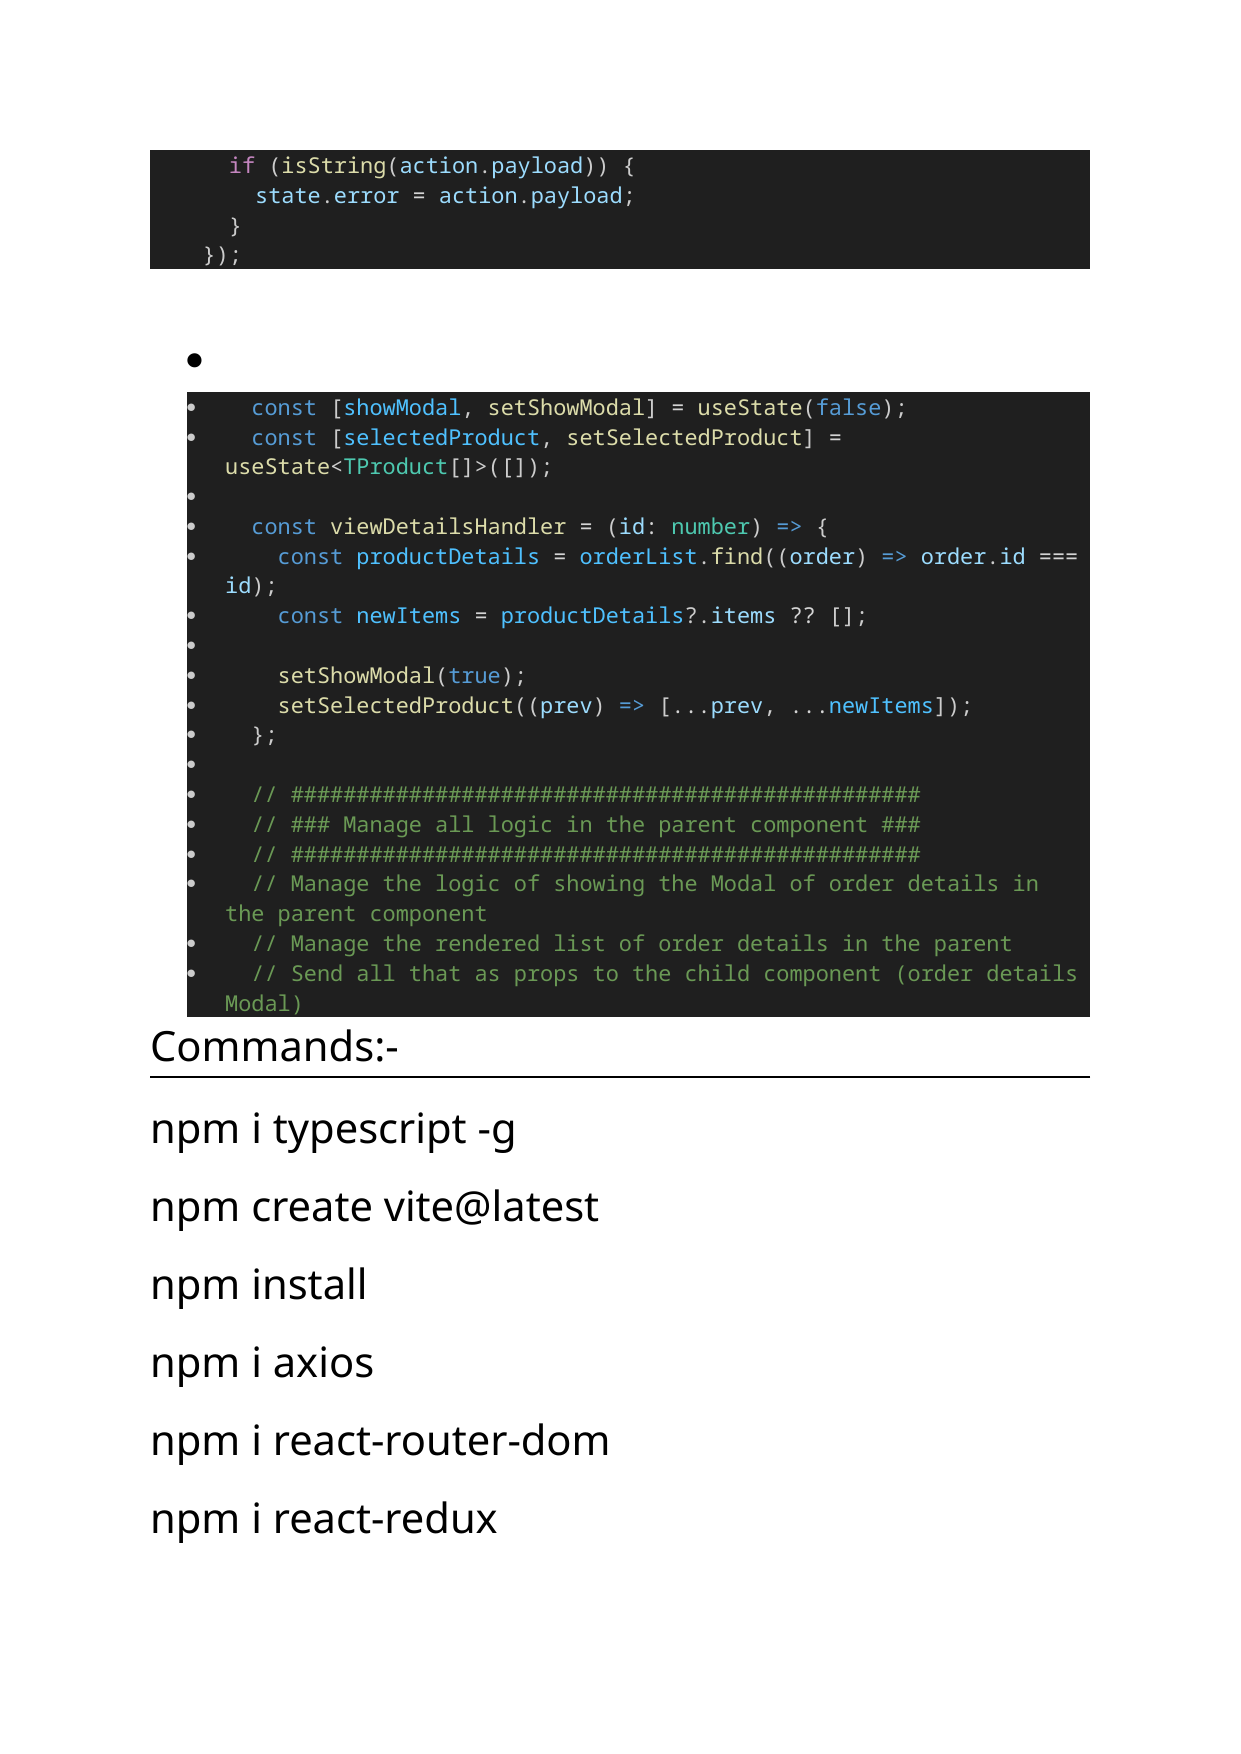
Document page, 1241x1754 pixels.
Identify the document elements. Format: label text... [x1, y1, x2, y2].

list setShowModal(true); [187, 660, 1090, 689]
text npm i react-router-dom [150, 1411, 1090, 1467]
text npm i typescript -g [150, 1099, 1090, 1156]
list const newItems = productDetails?.items ?? []; [187, 600, 1090, 630]
list // ################################################ [187, 779, 1090, 809]
list const [showModal, setShowModal] = useState(false); [187, 392, 1090, 421]
text npm i react-redux [150, 1488, 1090, 1545]
text npm install [150, 1255, 1090, 1311]
list const productDetails = orderList.find((order) => order.id === id); [187, 541, 1090, 600]
list setSelectedProduct((prev) => [...prev, ...newItems]); [187, 689, 1090, 719]
text }); [150, 239, 1090, 269]
list // Send all that as props to the child component (order details Modal) [187, 958, 1090, 1017]
list const [selectedProduct, setSelectedProduct] = useState<TProduct[]>([]); [187, 421, 1090, 481]
list // ################################################ [187, 838, 1090, 868]
list // ### Manage all logic in the parent component ### [187, 809, 1090, 838]
text } [150, 209, 1090, 239]
list const viewDetailsHandler = (id: number) => { [187, 511, 1090, 541]
text npm i axios [150, 1333, 1090, 1389]
text npm create vite@latest [150, 1177, 1090, 1233]
text if (isString(action.payload)) { [150, 150, 1090, 180]
text state.error = action.payload; [150, 180, 1090, 209]
list // Manage the logic of showing the Modal of order details in the parent component [187, 868, 1090, 928]
list // Manage the rendered list of order details in the parent [187, 928, 1090, 958]
text Commands:- [150, 1017, 1090, 1076]
list }; [187, 719, 1090, 749]
